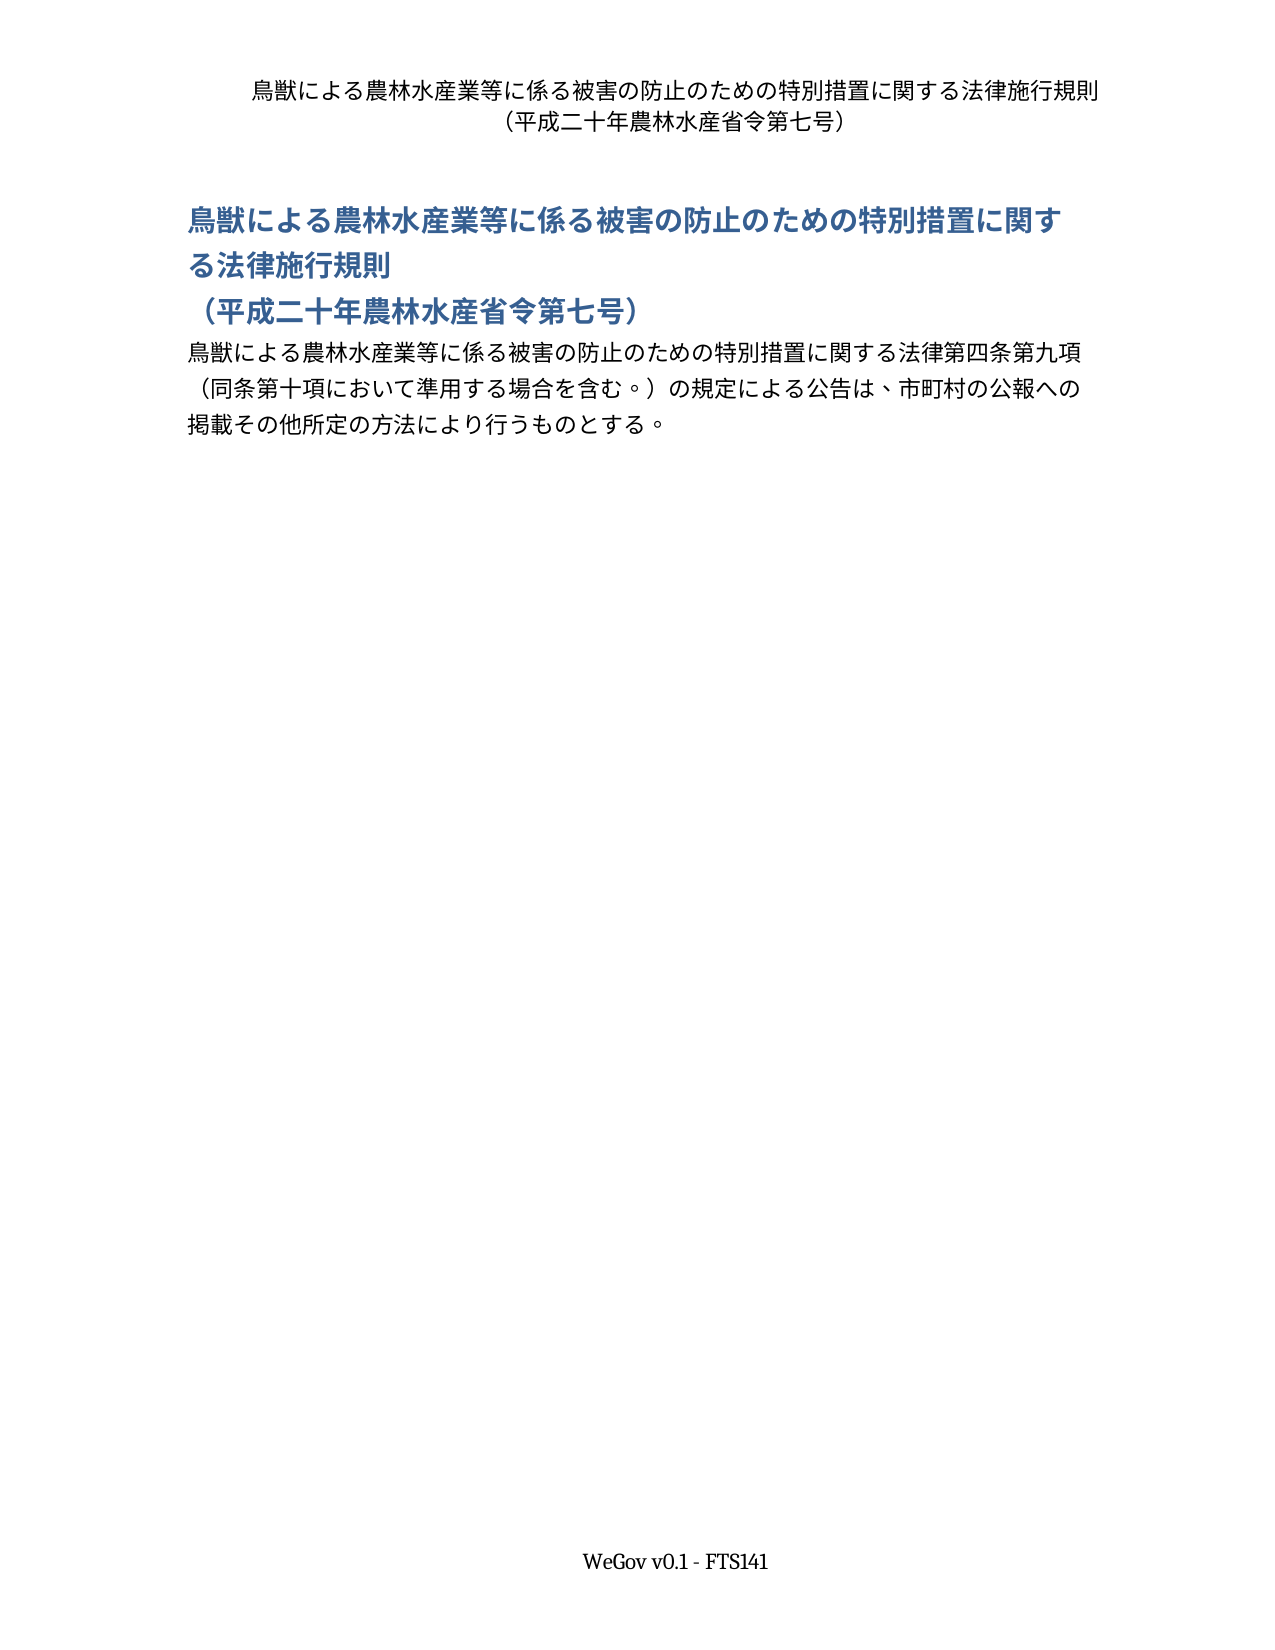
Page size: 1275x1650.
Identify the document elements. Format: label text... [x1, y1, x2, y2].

subtitle 鳥獣による農林水産業等に係る被害の防止のための特別措置に関する法律施行規則 （平成二十年農林水産省令第七号） [187, 200, 1087, 331]
text 鳥獣による農林水産業等に係る被害の防止のための特別措置に関する法律第四条第九項（同条第十項において準用する場合を含む。）の規定による公告は、市町村の公報への掲載その他所定の方法により行うものとする。 [187, 337, 1087, 440]
